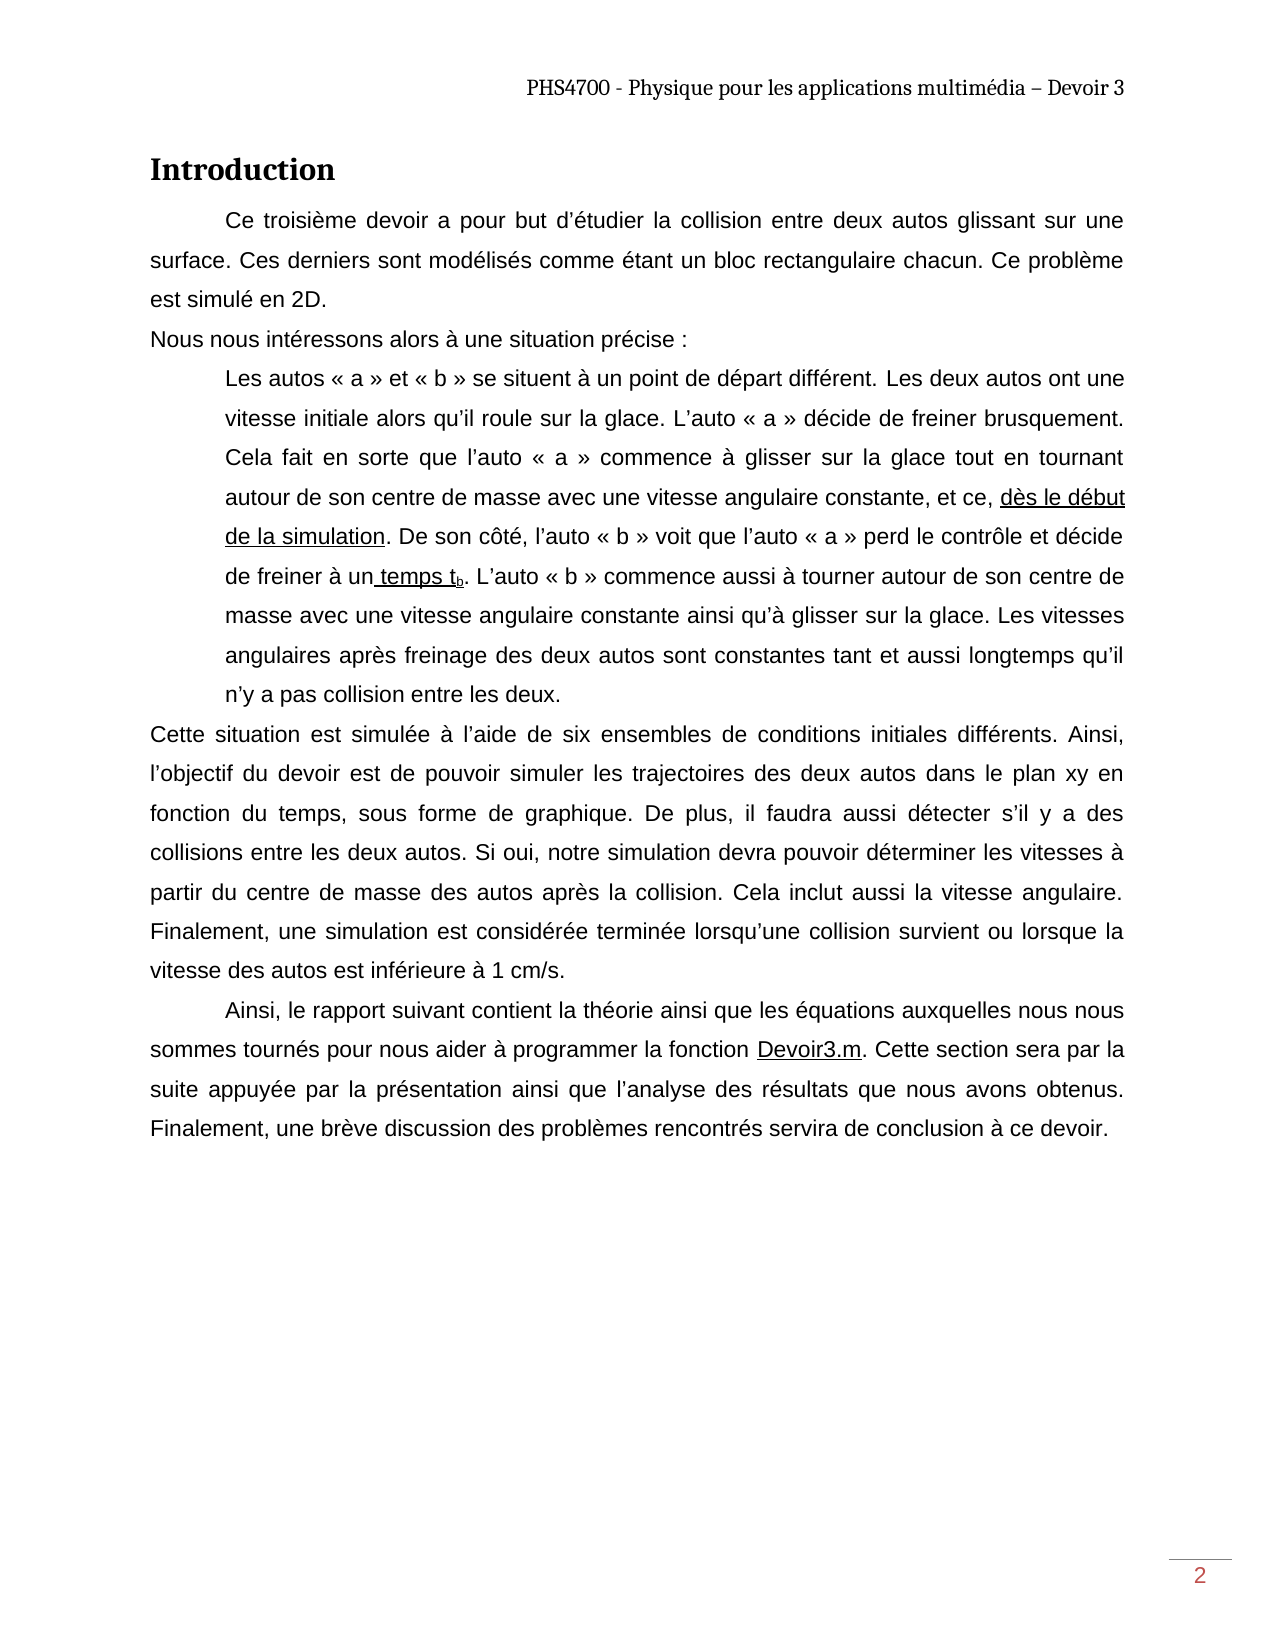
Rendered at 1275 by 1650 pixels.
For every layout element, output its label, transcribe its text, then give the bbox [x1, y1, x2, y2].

text Cette situation est simulée à l’aide de six ensembles de conditions initiales différents. Ainsi, l’objectif du devoir est de pouvoir simuler les trajectoires des deux autos dans le plan xy en fonction du temps, sous forme de graphique. De plus, il faudra aussi détecter s’il y a des collisions entre les deux autos. Si oui, notre simulation devra pouvoir déterminer les vitesses à partir du centre de masse des autos après la collision. Cela inclut aussi la vitesse angulaire. Finalement, une simulation est considérée terminée lorsqu’une collision survient ou lorsque la vitesse des autos est inférieure à 1 cm/s. [150, 721, 1125, 984]
text Ce troisième devoir a pour but d’étudier la collision entre deux autos glissant sur une surface. Ces derniers sont modélisés comme étant un bloc rectangulaire chacun. Ce problème est simulé en 2D. [150, 207, 1125, 313]
text Les autos « a » et « b » se situent à un point de départ différent. Les deux autos ont une vitesse initiale alors qu’il roule sur la glace. L’auto « a » décide de freiner brusquement. Cela fait en sorte que l’auto « a » commence à glisser sur la glace tout en tournant autour de son centre de masse avec une vitesse angulaire constante, et ce, dès le début de la simulation. De son côté, l’auto « b » voit que l’auto « a » perd le contrôle et décide de freiner à un temps tb. L’auto « b » commence aussi à tourner autour de son centre de masse avec une vitesse angulaire constante ainsi qu’à glisser sur la glace. Les vitesses angulaires après freinage des deux autos sont constantes tant et aussi longtemps qu’il n’y a pas collision entre les deux. [225, 365, 1125, 707]
text Ainsi, le rapport suivant contient la théorie ainsi que les équations auxquelles nous nous sommes tournés pour nous aider à programmer la fonction Devoir3.m. Cette section sera par la suite appuyée par la présentation ainsi que l’analyse des résultats que nous avons obtenus. Finalement, une brève discussion des problèmes rencontrés servira de conclusion à ce devoir. [150, 997, 1125, 1142]
text Nous nous intéressons alors à une situation précise : [150, 326, 1125, 352]
subtitle Introduction [150, 152, 1125, 189]
